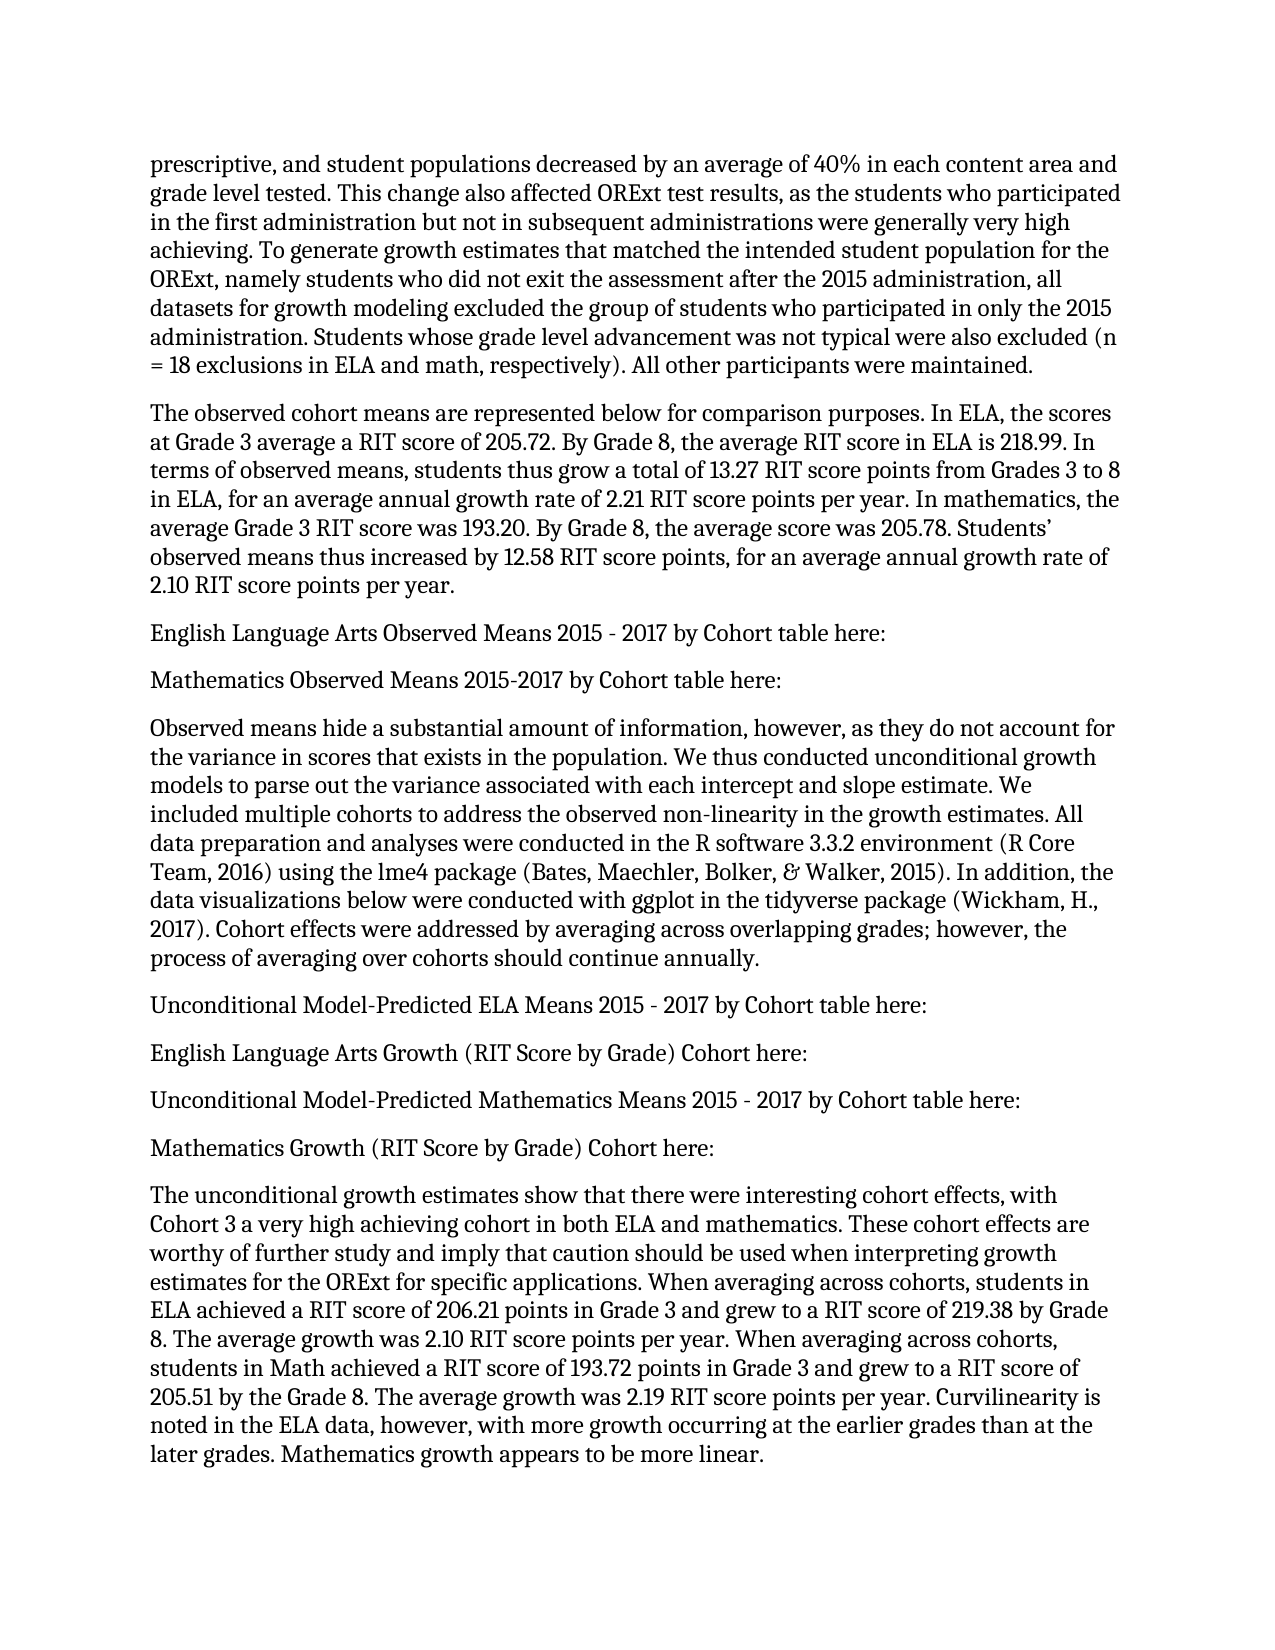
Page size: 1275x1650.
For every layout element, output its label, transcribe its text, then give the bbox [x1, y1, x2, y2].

text Mathematics Growth (RIT Score by Grade) Cohort here: [150, 1134, 1125, 1162]
text The observed cohort means are represented below for comparison purposes. In ELA, the scores at Grade 3 average a RIT score of 205.72. By Grade 8, the average RIT score in ELA is 218.99. In terms of observed means, students thus grow a total of 13.27 RIT score points from Grades 3 to 8 in ELA, for an average annual growth rate of 2.21 RIT score points per year. In mathematics, the average Grade 3 RIT score was 193.20. By Grade 8, the average score was 205.78. Students’ observed means thus increased by 12.58 RIT score points, for an average annual growth rate of 2.10 RIT score points per year. [150, 399, 1125, 600]
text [150, 150, 1125, 380]
text Mathematics Observed Means 2015-2017 by Cohort table here: [150, 666, 1125, 695]
text Unconditional Model-Predicted Mathematics Means 2015 - 2017 by Cohort table here: [150, 1086, 1125, 1115]
text Observed means hide a substantial amount of information, however, as they do not account for the variance in scores that exists in the population. We thus conducted unconditional growth models to parse out the variance associated with each intercept and slope estimate. We included multiple cohorts to address the observed non-linearity in the growth estimates. All data preparation and analyses were conducted in the R software 3.3.2 environment (R Core Team, 2016) using the lme4 package (Bates, Maechler, Bolker, & Walker, 2015). In addition, the data visualizations below were conducted with ggplot in the tidyverse package (Wickham, H., 2017). Cohort effects were addressed by averaging across overlapping grades; however, the process of averaging over cohorts should continue annually. [150, 714, 1125, 972]
text English Language Arts Observed Means 2015 - 2017 by Cohort table here: [150, 619, 1125, 647]
text Unconditional Model-Predicted ELA Means 2015 - 2017 by Cohort table here: [150, 991, 1125, 1020]
text The unconditional growth estimates show that there were interesting cohort effects, with Cohort 3 a very high achieving cohort in both ELA and mathematics. These cohort effects are worthy of further study and imply that caution should be used when interpreting growth estimates for the ORExt for specific applications. When averaging across cohorts, students in ELA achieved a RIT score of 206.21 points in Grade 3 and grew to a RIT score of 219.38 by Grade 8. The average growth was 2.10 RIT score points per year. When averaging across cohorts, students in Math achieved a RIT score of 193.72 points in Grade 3 and grew to a RIT score of 205.51 by the Grade 8. The average growth was 2.19 RIT score points per year. Curvilinearity is noted in the ELA data, however, with more growth occurring at the earlier grades than at the later grades. Mathematics growth appears to be more linear. [150, 1181, 1125, 1469]
text English Language Arts Growth (RIT Score by Grade) Cohort here: [150, 1039, 1125, 1067]
